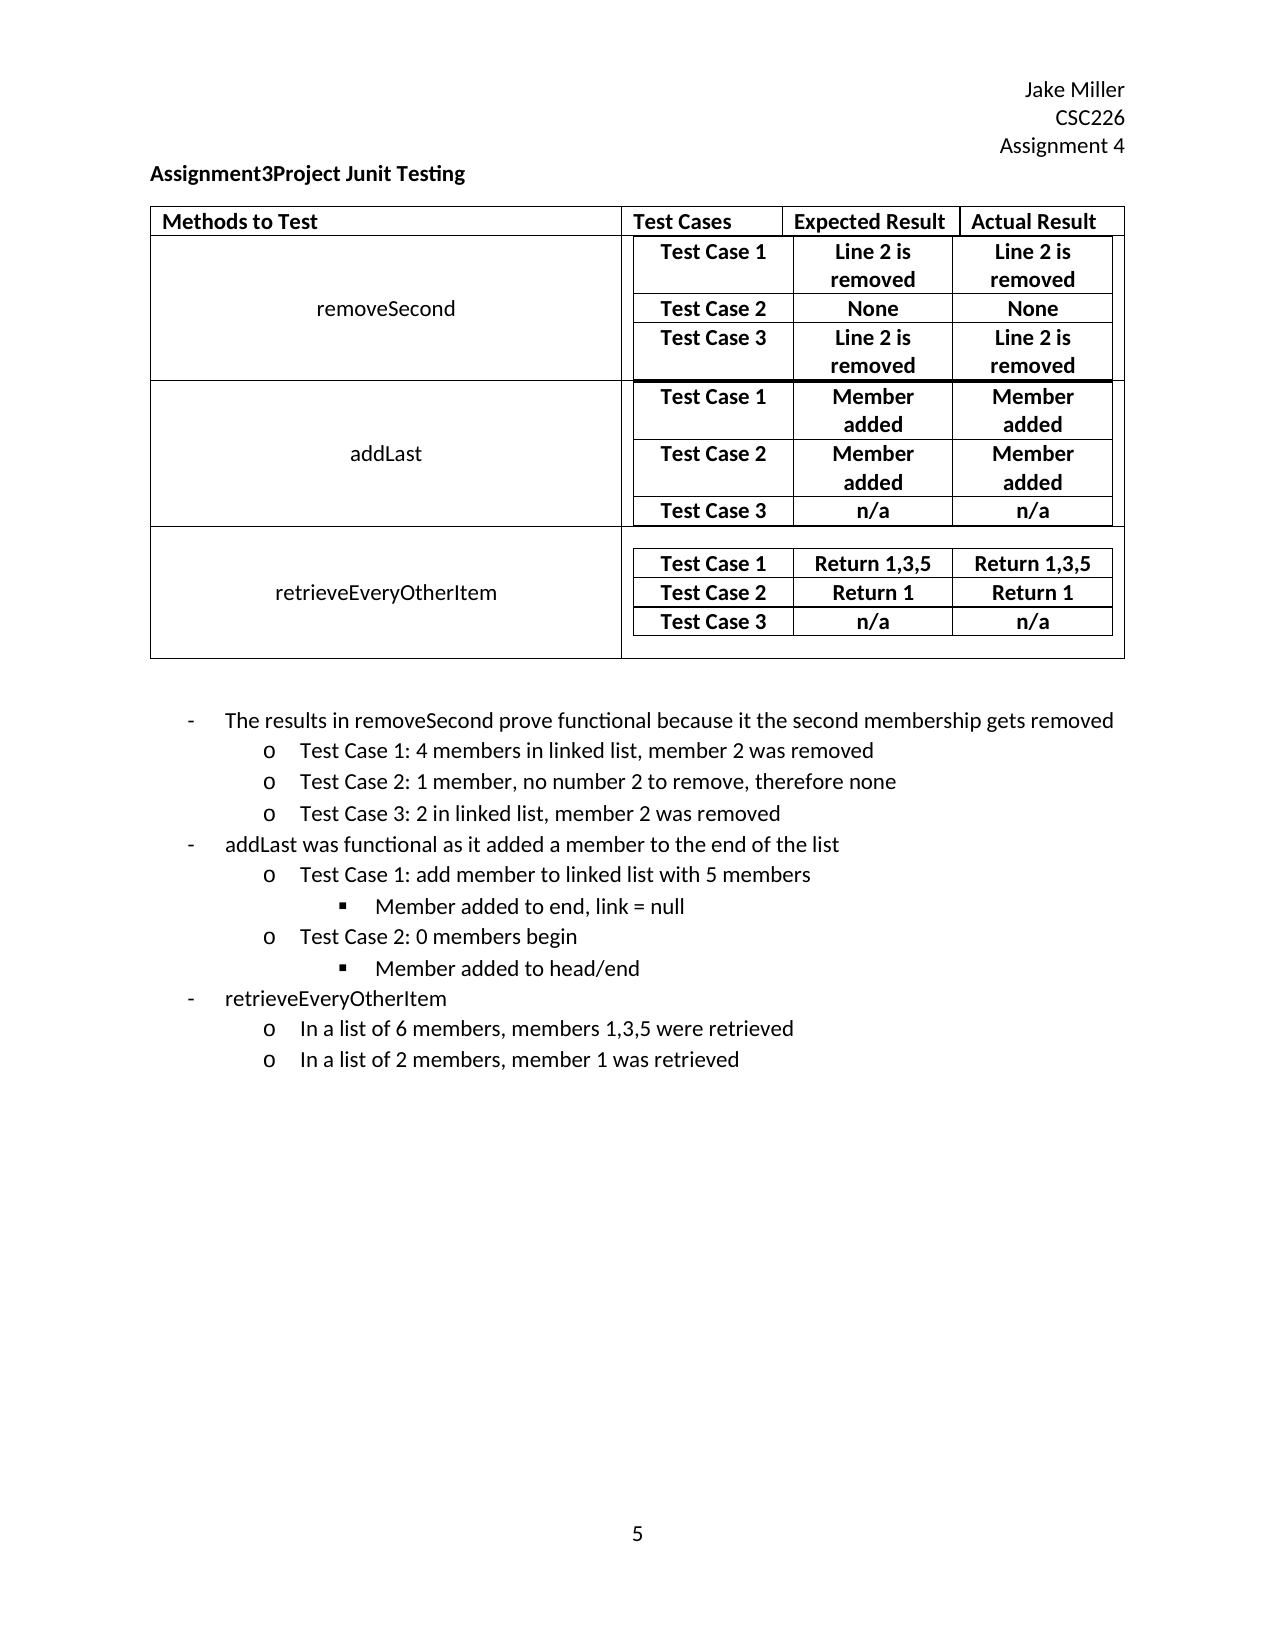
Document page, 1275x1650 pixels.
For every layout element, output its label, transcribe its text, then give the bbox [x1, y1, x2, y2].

table_cell [953, 440, 1112, 496]
table_header Test Cases [622, 207, 782, 235]
list Test Case 3: 2 in linked list, member 2 was removed [262, 799, 1125, 828]
list In a list of 2 members, member 1 was retrieved [262, 1046, 1125, 1075]
table_cell [794, 497, 952, 525]
list Member added to head/end [337, 954, 1125, 982]
table_cell [634, 497, 793, 525]
table_cell removeSecond [151, 236, 621, 380]
table_header Actual Result [961, 207, 1124, 235]
table_cell [622, 381, 633, 526]
table_cell addLast [151, 381, 621, 526]
table_cell [794, 440, 952, 496]
table_cell [634, 237, 793, 293]
table_cell [622, 236, 633, 380]
list Test Case 2: 0 members begin [262, 922, 1125, 951]
list addLast was functional as it added a member to the end of the list [187, 830, 1125, 858]
table_cell [794, 294, 952, 322]
table_cell [953, 383, 1112, 439]
table_cell [794, 237, 952, 293]
list Member added to end, link = null [337, 892, 1125, 920]
table_cell [634, 294, 793, 322]
table_cell [953, 323, 1112, 379]
list Test Case 2: 1 member, no number 2 to remove, therefore none [262, 767, 1125, 797]
table_cell [634, 323, 793, 379]
table_cell [953, 497, 1112, 525]
table_header Methods to Test [151, 207, 621, 235]
table_cell [634, 440, 793, 496]
text Assignment3Project Junit Testing [150, 159, 1125, 187]
list Test Case 1: 4 members in linked list, member 2 was removed [262, 736, 1125, 765]
table_cell retrieveEveryOtherItem [151, 527, 621, 658]
table_cell [634, 383, 793, 439]
list The results in removeSecond prove functional because it the second membership gets removed [187, 706, 1125, 734]
table_cell [1113, 236, 1124, 380]
table_cell [794, 323, 952, 379]
table_cell [622, 527, 1124, 658]
table_cell [953, 237, 1112, 293]
list retrieveEveryOtherItem [187, 984, 1125, 1012]
table_header Expected Result [783, 207, 959, 235]
table_cell [1113, 381, 1124, 526]
list In a list of 6 members, members 1,3,5 were retrieved [262, 1014, 1125, 1043]
table_cell [794, 383, 952, 439]
list Test Case 1: add member to linked list with 5 members [262, 861, 1125, 890]
table_cell [953, 294, 1112, 322]
